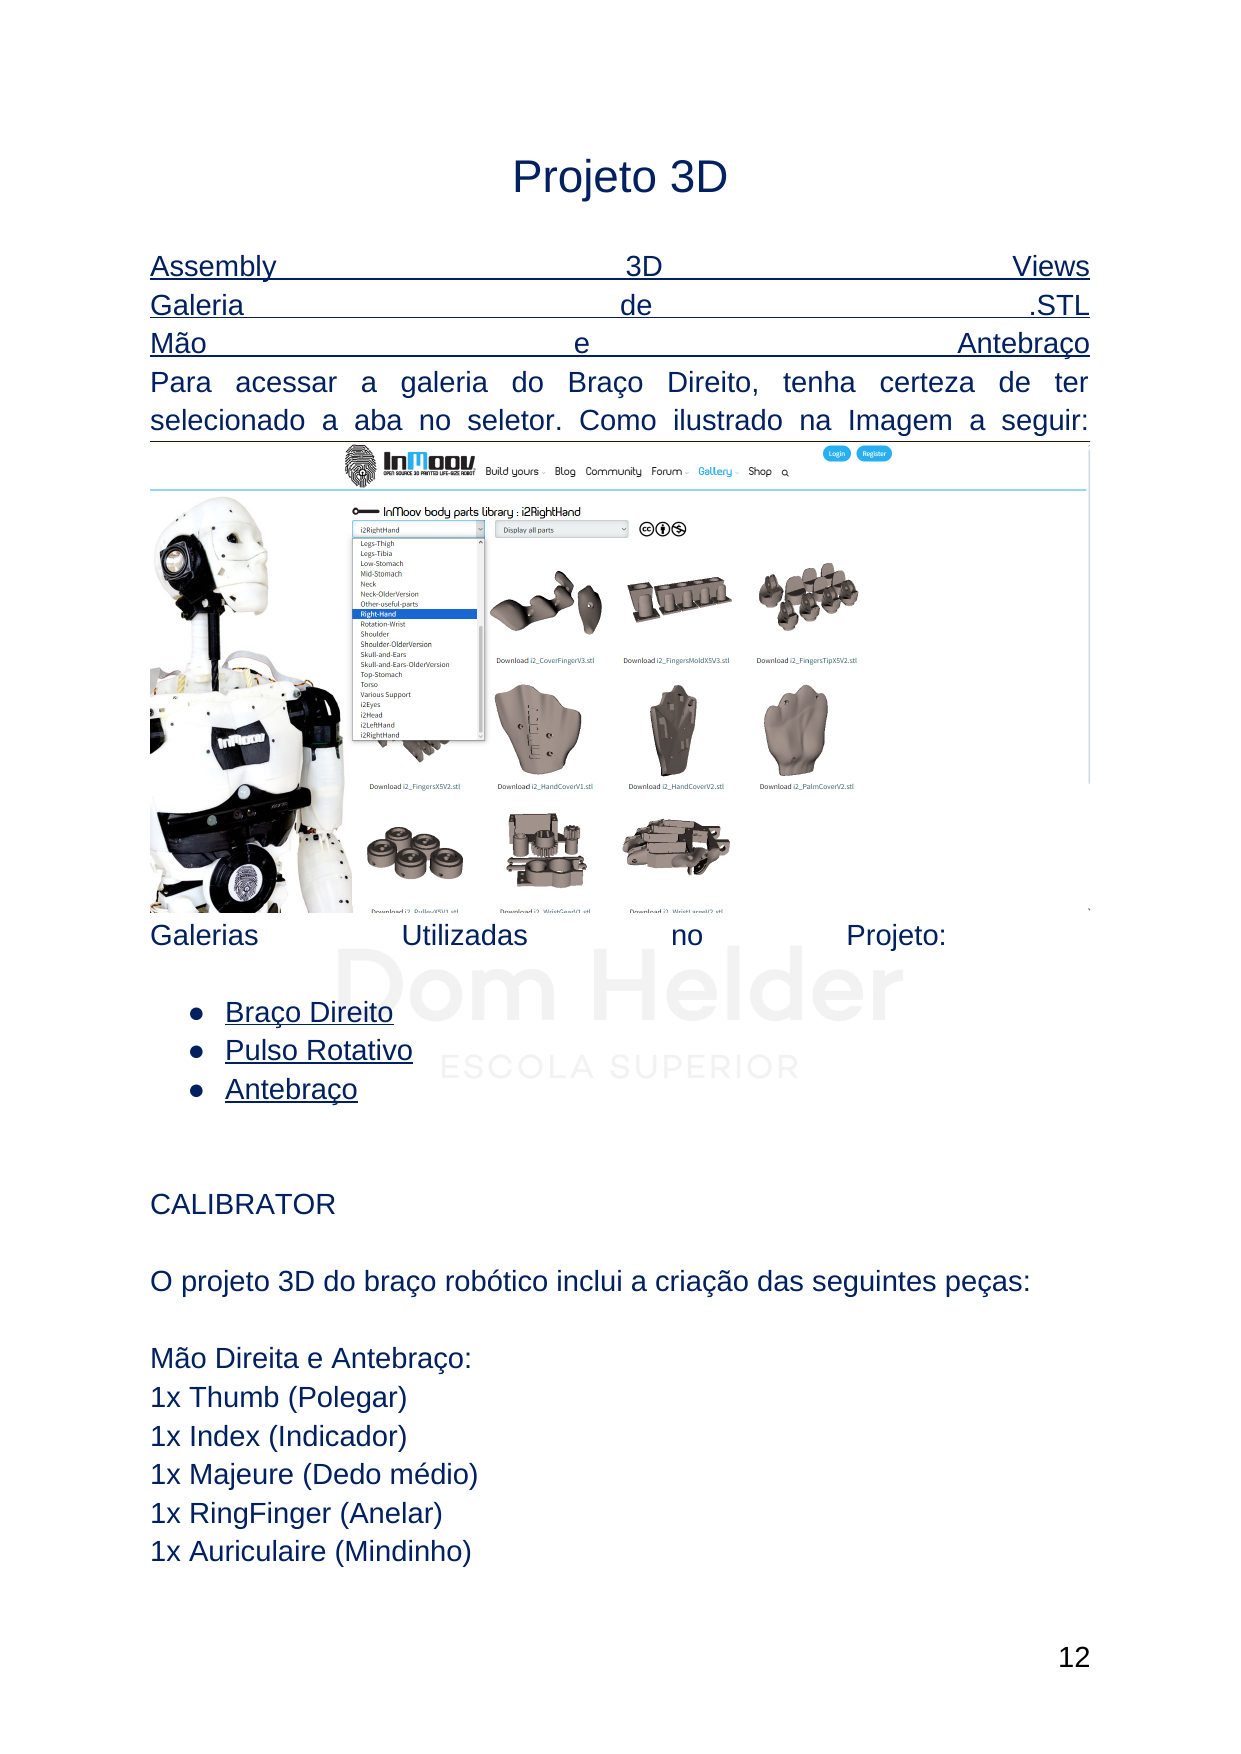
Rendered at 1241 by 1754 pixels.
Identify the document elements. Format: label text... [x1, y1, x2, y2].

picture [150, 441, 1091, 913]
text 1x RingFinger (Anelar) [150, 1496, 1090, 1529]
text Galerias Utilizadas no Projeto: [150, 918, 1090, 990]
list Braço Direito [187, 995, 1090, 1028]
text Assembly 3D Views Galeria de .STL Mão e Antebraço Para acessar a galeria do Braço Direito, tenha certeza de ter selecionado a aba no seletor. Como ilustrado na Imagem a seguir: [150, 280, 1090, 317]
text 1x Thumb (Polegar) [150, 1380, 1090, 1414]
text Mão Direita e Antebraço: [150, 1342, 1090, 1375]
list Pulso Rotativo [187, 1033, 1090, 1067]
text Assembly 3D Views Galeria de .STL Mão e Antebraço Para acessar a galeria do Braço Direito, tenha certeza de ter selecionado a aba no seletor. Como ilustrado na Imagem a seguir: [150, 211, 1090, 278]
list Antebraço [187, 1072, 1090, 1182]
text 1x Index (Indicador) [150, 1419, 1090, 1452]
text 1x Majeure (Dedo médio) [150, 1457, 1090, 1491]
text Assembly 3D Views Galeria de .STL Mão e Antebraço Para acessar a galeria do Braço Direito, tenha certeza de ter selecionado a aba no seletor. Como ilustrado na Imagem a seguir: [150, 357, 1090, 441]
text Assembly 3D Views Galeria de .STL Mão e Antebraço Para acessar a galeria do Braço Direito, tenha certeza de ter selecionado a aba no seletor. Como ilustrado na Imagem a seguir: [150, 318, 1090, 355]
text CALIBRATOR O projeto 3D do braço robótico inclui a criação das seguintes peças: [150, 1187, 1090, 1298]
subtitle Projeto 3D [150, 150, 1090, 203]
text 1x Auriculaire (Mindinho) [150, 1534, 1090, 1568]
